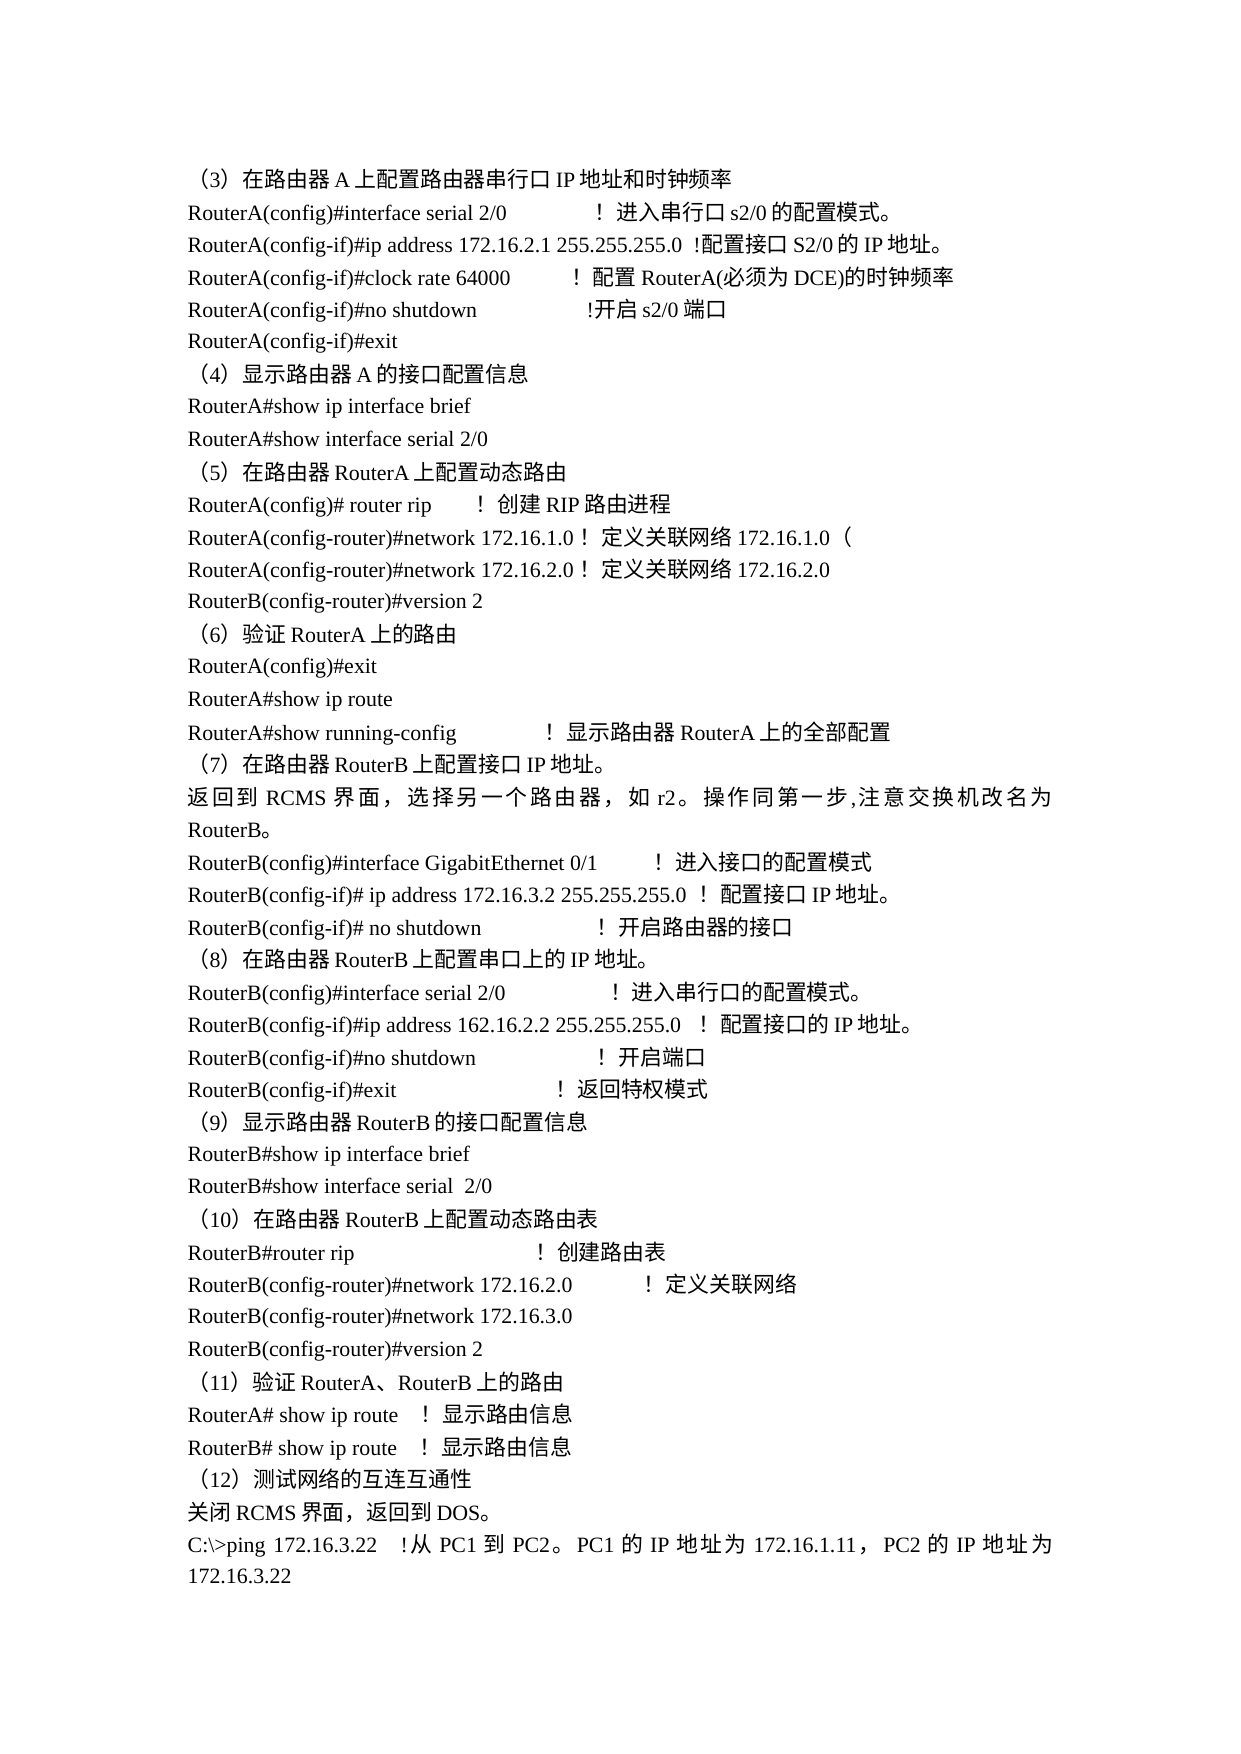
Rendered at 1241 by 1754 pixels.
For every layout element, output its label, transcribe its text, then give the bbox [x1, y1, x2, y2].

text RouterB(config-if)# ip address 172.16.3.2 255.255.255.0 ！配置接口IP地址。 [187, 877, 1053, 909]
text RouterA# show ip route ！显示路由信息 [187, 1397, 1053, 1429]
text （9）显示路由器RouterB的接口配置信息 [187, 1104, 1053, 1137]
text RouterB(config)#interface GigabitEthernet 0/1 ！进入接口的配置模式 [187, 844, 1053, 877]
text （10）在路由器RouterB上配置动态路由表 [187, 1202, 1053, 1234]
text RouterB(config-router)#network 172.16.2.0 ！定义关联网络 [187, 1267, 1053, 1299]
text RouterB(config-if)# no shutdown ！开启路由器的接口 [187, 909, 1053, 942]
text （4）显示路由器A的接口配置信息 [187, 357, 1053, 389]
text RouterB(config-if)#ip address 162.16.2.2 255.255.255.0 ！配置接口的IP地址。 [187, 1007, 1053, 1039]
text RouterA(config-router)#network 172.16.2.0 ！定义关联网络172.16.2.0 [187, 552, 1053, 584]
text RouterA#show interface serial 2/0 [187, 422, 1053, 454]
text RouterA#show running-config ！显示路由器RouterA上的全部配置 [187, 714, 1053, 747]
text （8）在路由器RouterB上配置串口上的IP地址。 [187, 942, 1053, 974]
text （11）验证RouterA、RouterB上的路由 [187, 1364, 1053, 1397]
text RouterB#show ip interface brief [187, 1137, 1053, 1169]
text RouterB#show interface serial 2/0 [187, 1169, 1053, 1202]
text （6）验证RouterA上的路由 [187, 617, 1053, 649]
text RouterA(config-if)#clock rate 64000 ！配置RouterA(必须为DCE)的时钟频率 [187, 259, 1053, 292]
text RouterB# show ip route ！显示路由信息 [187, 1429, 1053, 1462]
text 返回到RCMS界面，选择另一个路由器，如r2。操作同第一步,注意交换机改名为RouterB。 [187, 779, 1053, 844]
text RouterB(config-if)#exit ！返回特权模式 [187, 1072, 1053, 1104]
text RouterB(config-router)#version 2 [187, 1332, 1053, 1364]
text （3）在路由器A上配置路由器串行口IP地址和时钟频率 [187, 162, 1053, 194]
text RouterA#show ip interface brief [187, 389, 1053, 422]
text RouterB(config-router)#network 172.16.3.0 [187, 1299, 1053, 1332]
text RouterA(config-if)#ip address 172.16.2.1 255.255.255.0 !配置接口S2/0的IP地址。 [187, 227, 1053, 259]
text RouterB(config)#interface serial 2/0 ！进入串行口的配置模式。 [187, 974, 1053, 1007]
text RouterA#show ip route [187, 682, 1053, 714]
text 关闭RCMS界面，返回到DOS。 [187, 1494, 1053, 1527]
text RouterB(config-router)#version 2 [187, 584, 1053, 617]
text C:\>ping 172.16.3.22 !从PC1到PC2。PC1的IP地址为172.16.1.11，PC2的IP地址为172.16.3.22 [187, 1527, 1053, 1592]
text RouterB#router rip ！创建路由表 [187, 1234, 1053, 1267]
text RouterA(config)# router rip ！创建RIP路由进程 [187, 487, 1053, 519]
text RouterA(config)#interface serial 2/0 ！进入串行口s2/0的配置模式。 [187, 194, 1053, 227]
text RouterA(config)#exit [187, 649, 1053, 682]
text RouterA(config-router)#network 172.16.1.0 ！定义关联网络172.16.1.0（ [187, 519, 1053, 552]
text RouterA(config-if)#no shutdown !开启s2/0端口 [187, 292, 1053, 324]
text RouterB(config-if)#no shutdown ！开启端口 [187, 1039, 1053, 1072]
text （12）测试网络的互连互通性 [187, 1462, 1053, 1494]
text RouterA(config-if)#exit [187, 324, 1053, 357]
text （5）在路由器RouterA上配置动态路由 [187, 454, 1053, 487]
text （7）在路由器RouterB上配置接口IP地址。 [187, 747, 1053, 779]
